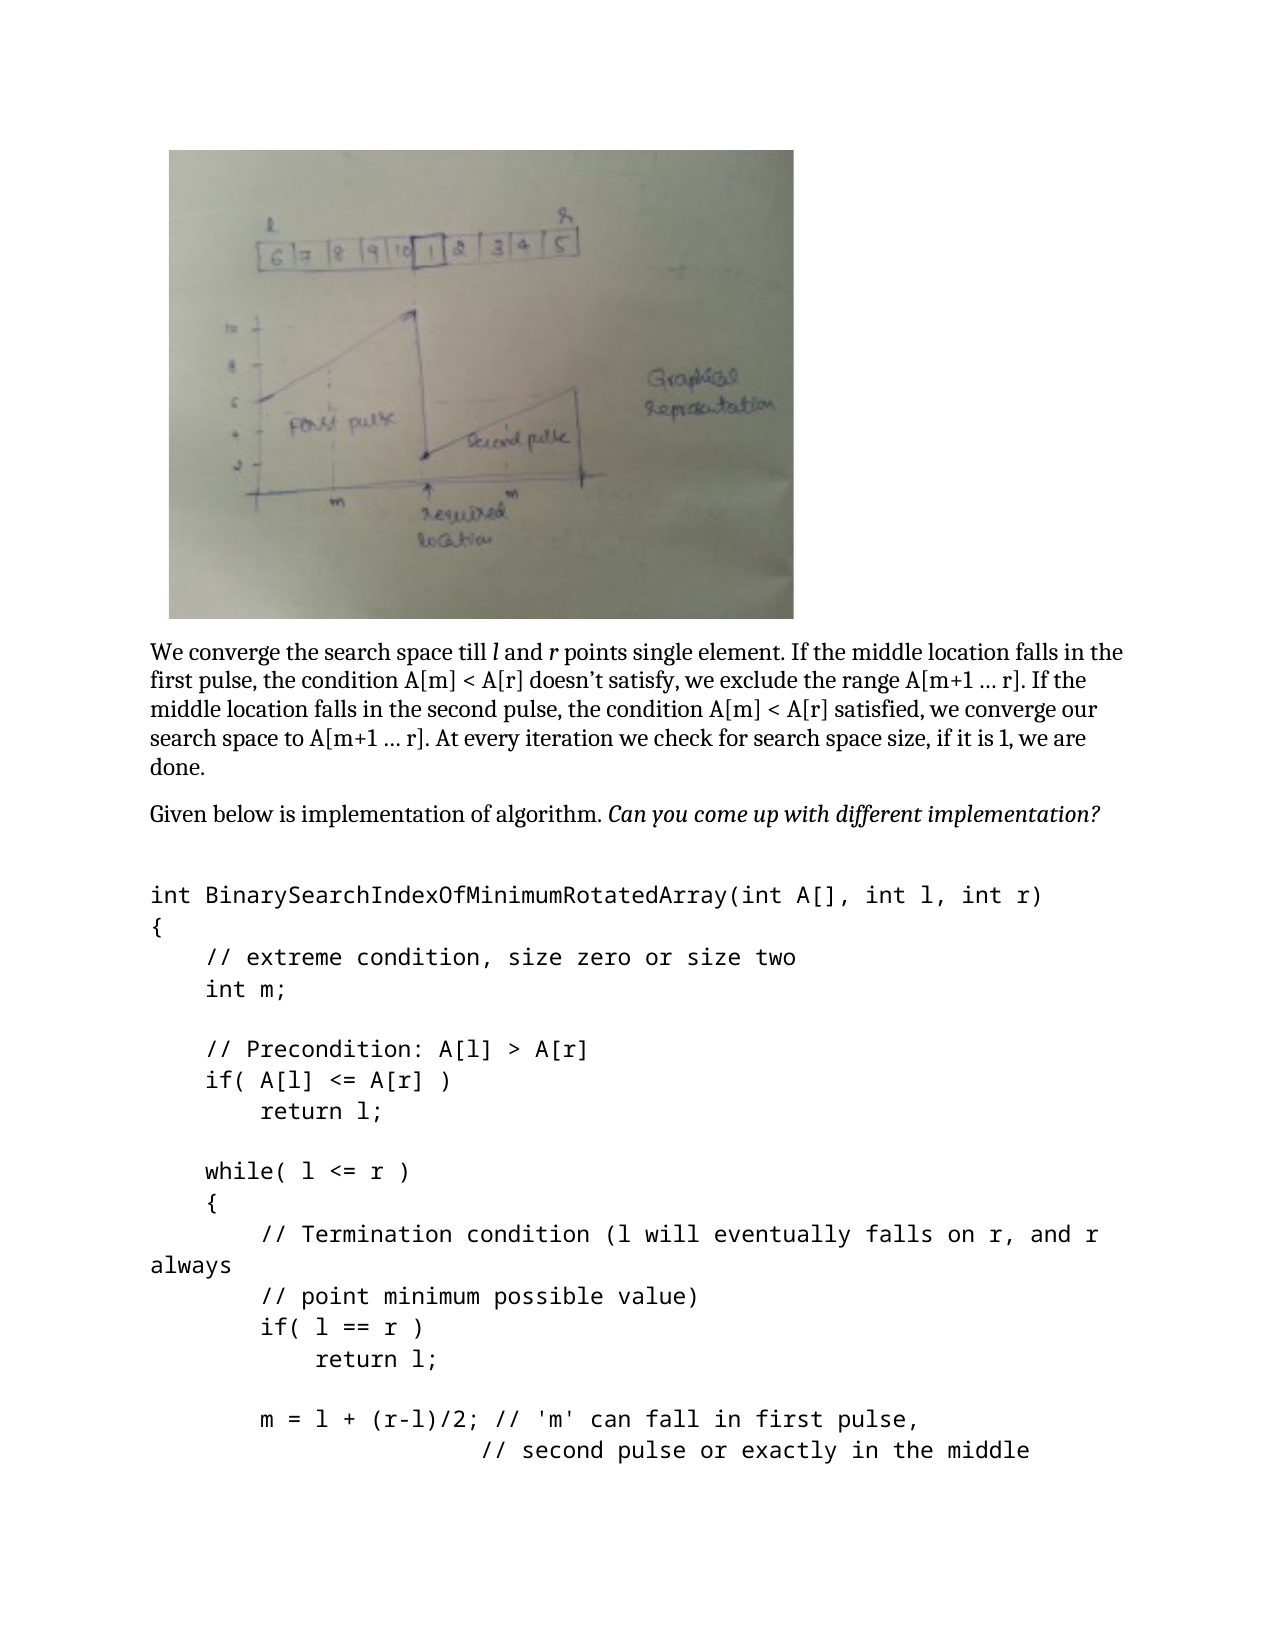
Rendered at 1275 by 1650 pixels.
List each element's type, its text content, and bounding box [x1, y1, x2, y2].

picture [168, 150, 794, 619]
text Given below is implementation of algorithm. Can you come up with different implementation? [150, 800, 1125, 829]
text We converge the search space till l and r points single element. If the middle location falls in the first pulse, the condition A[m] < A[r] doesn’t satisfy, we exclude the range A[m+1 … r]. If the middle location falls in the second pulse, the condition A[m] < A[r] satisfied, we converge our search space to A[m+1 … r]. At every iteration we check for search space size, if it is 1, we are done. [150, 637, 1125, 781]
